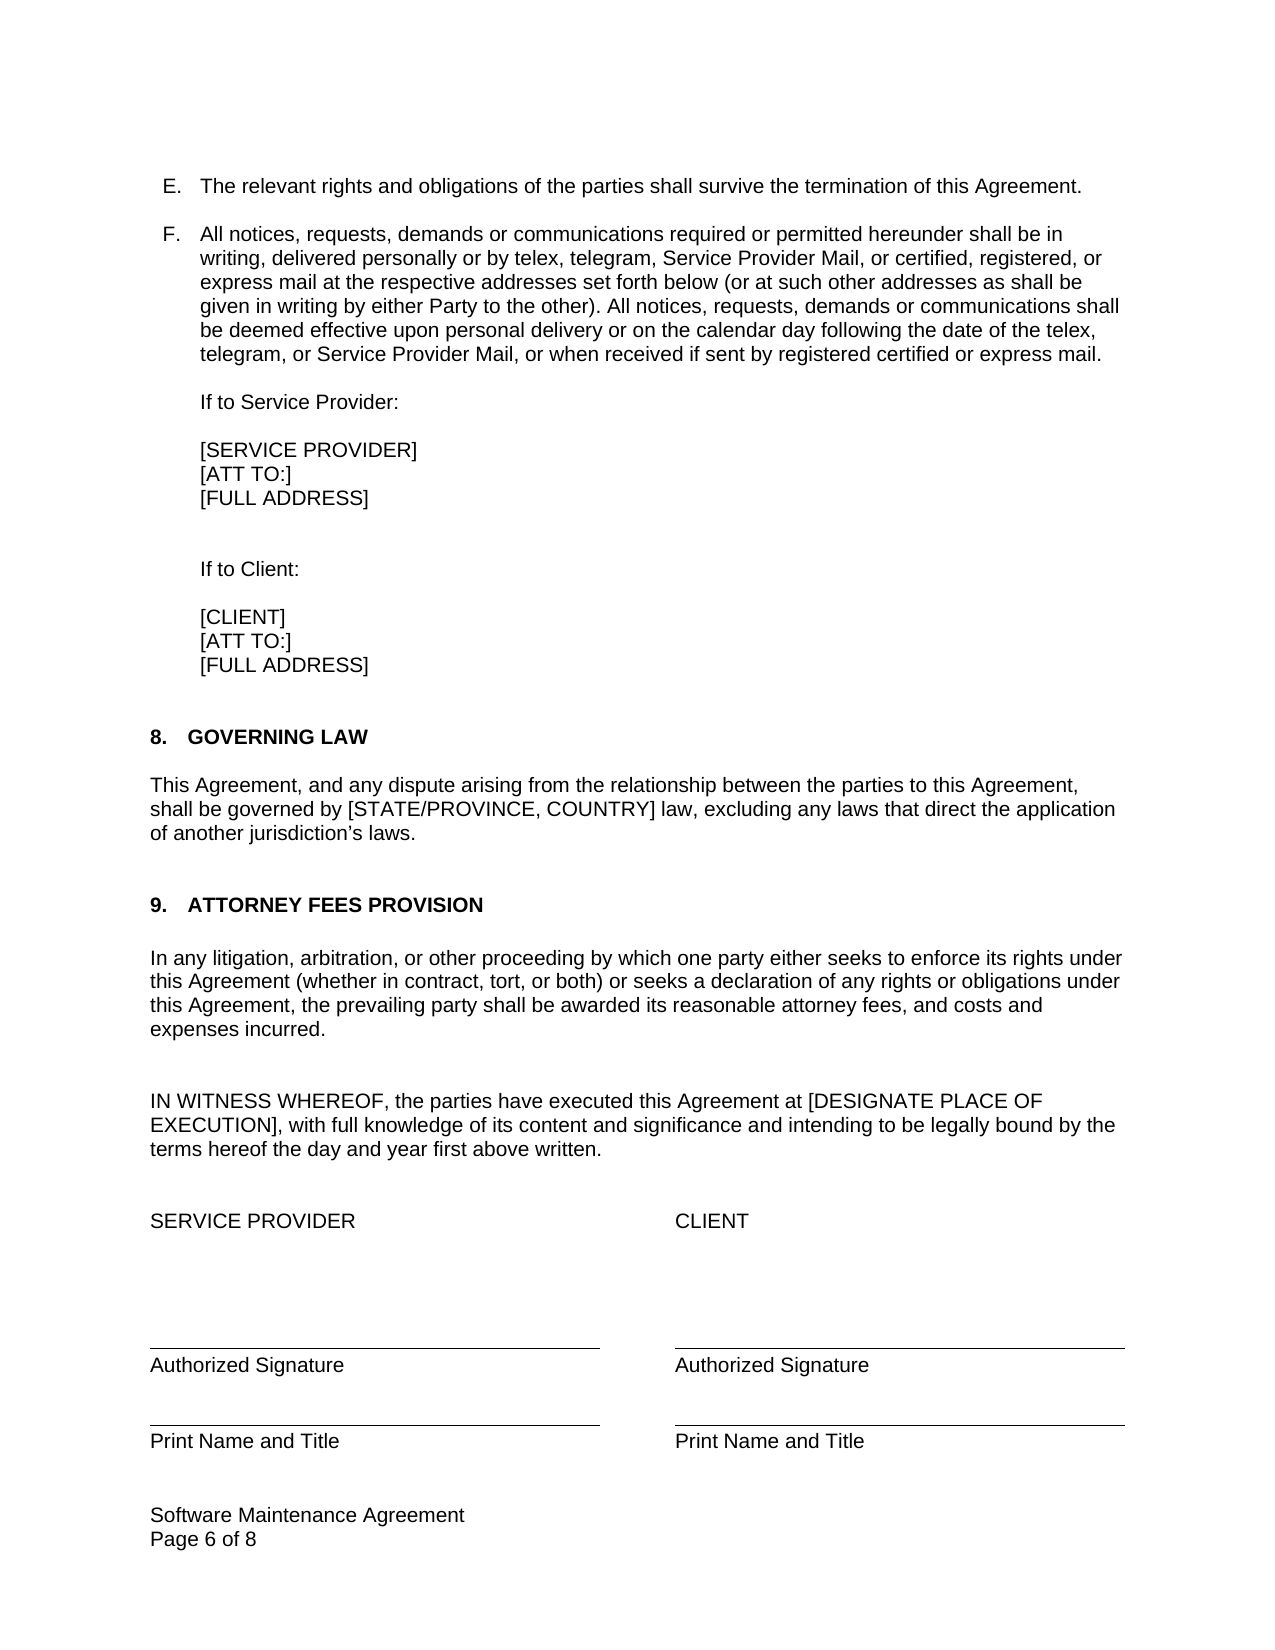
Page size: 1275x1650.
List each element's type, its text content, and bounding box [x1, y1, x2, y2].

text [FULL ADDRESS] [150, 485, 1125, 509]
list ATTORNEY FEES PROVISION [150, 893, 1125, 917]
text Authorized Signature Authorized Signature [150, 1352, 1125, 1376]
text [ATT TO:] [150, 461, 1125, 485]
text [SERVICE PROVIDER] [150, 437, 1125, 461]
text In any litigation, arbitration, or other proceeding by which one party either seeks to enforce its rights under this Agreement (whether in contract, tort, or both) or seeks a declaration of any rights or obligations under this Agreement, the prevailing party shall be awarded its reasonable attorney fees, and costs and expenses incurred. [150, 945, 1125, 1041]
text If to Service Provider: [150, 389, 1125, 413]
text [CLIENT] [150, 605, 1125, 629]
list GOVERNING LAW [150, 725, 1125, 749]
text SERVICE PROVIDER CLIENT [150, 1209, 1125, 1233]
text IN WITNESS WHEREOF, the parties have executed this Agreement at [DESIGNATE PLACE OF EXECUTION], with full knowledge of its content and significance and intending to be legally bound by the terms hereof the day and year first above written. [150, 1089, 1125, 1161]
list All notices, requests, demands or communications required or permitted hereunder shall be in writing, delivered personally or by telex, telegram, Service Provider Mail, or certified, registered, or express mail at the respective addresses set forth below (or at such other addresses as shall be given in writing by either Party to the other). All notices, requests, demands or communications shall be deemed effective upon personal delivery or on the calendar day following the date of the telex, telegram, or Service Provider Mail, or when received if sent by registered certified or express mail. [162, 222, 1125, 366]
text [FULL ADDRESS] [150, 653, 1125, 677]
text If to Client: [150, 557, 1125, 581]
text [ATT TO:] [150, 629, 1125, 653]
text Print Name and Title Print Name and Title [150, 1429, 1125, 1453]
list The relevant rights and obligations of the parties shall survive the termination of this Agreement. [162, 174, 1125, 198]
text This Agreement, and any dispute arising from the relationship between the parties to this Agreement, shall be governed by [STATE/PROVINCE, COUNTRY] law, excluding any laws that direct the application of another jurisdiction’s laws. [150, 773, 1125, 845]
